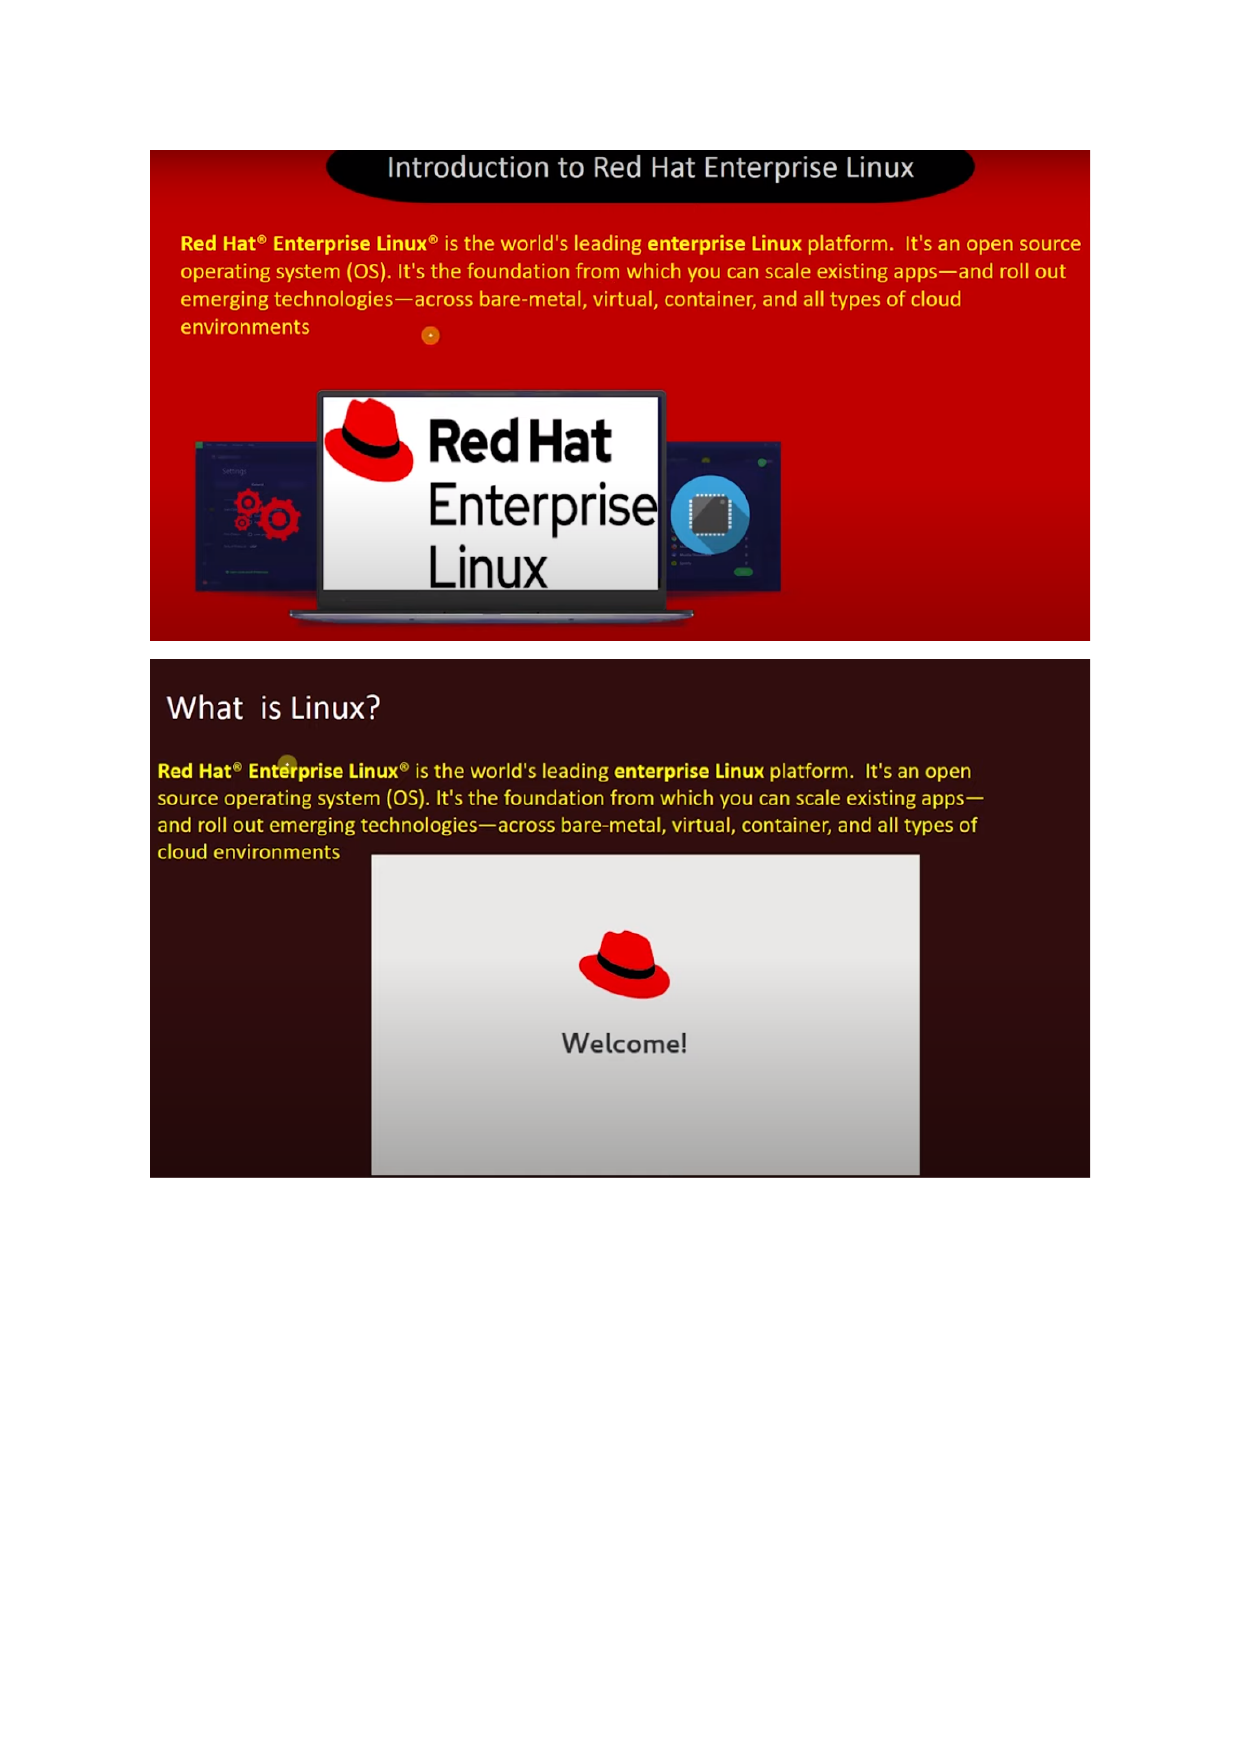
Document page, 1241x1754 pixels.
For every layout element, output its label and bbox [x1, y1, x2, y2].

picture [150, 150, 1091, 641]
picture [150, 659, 1091, 1178]
